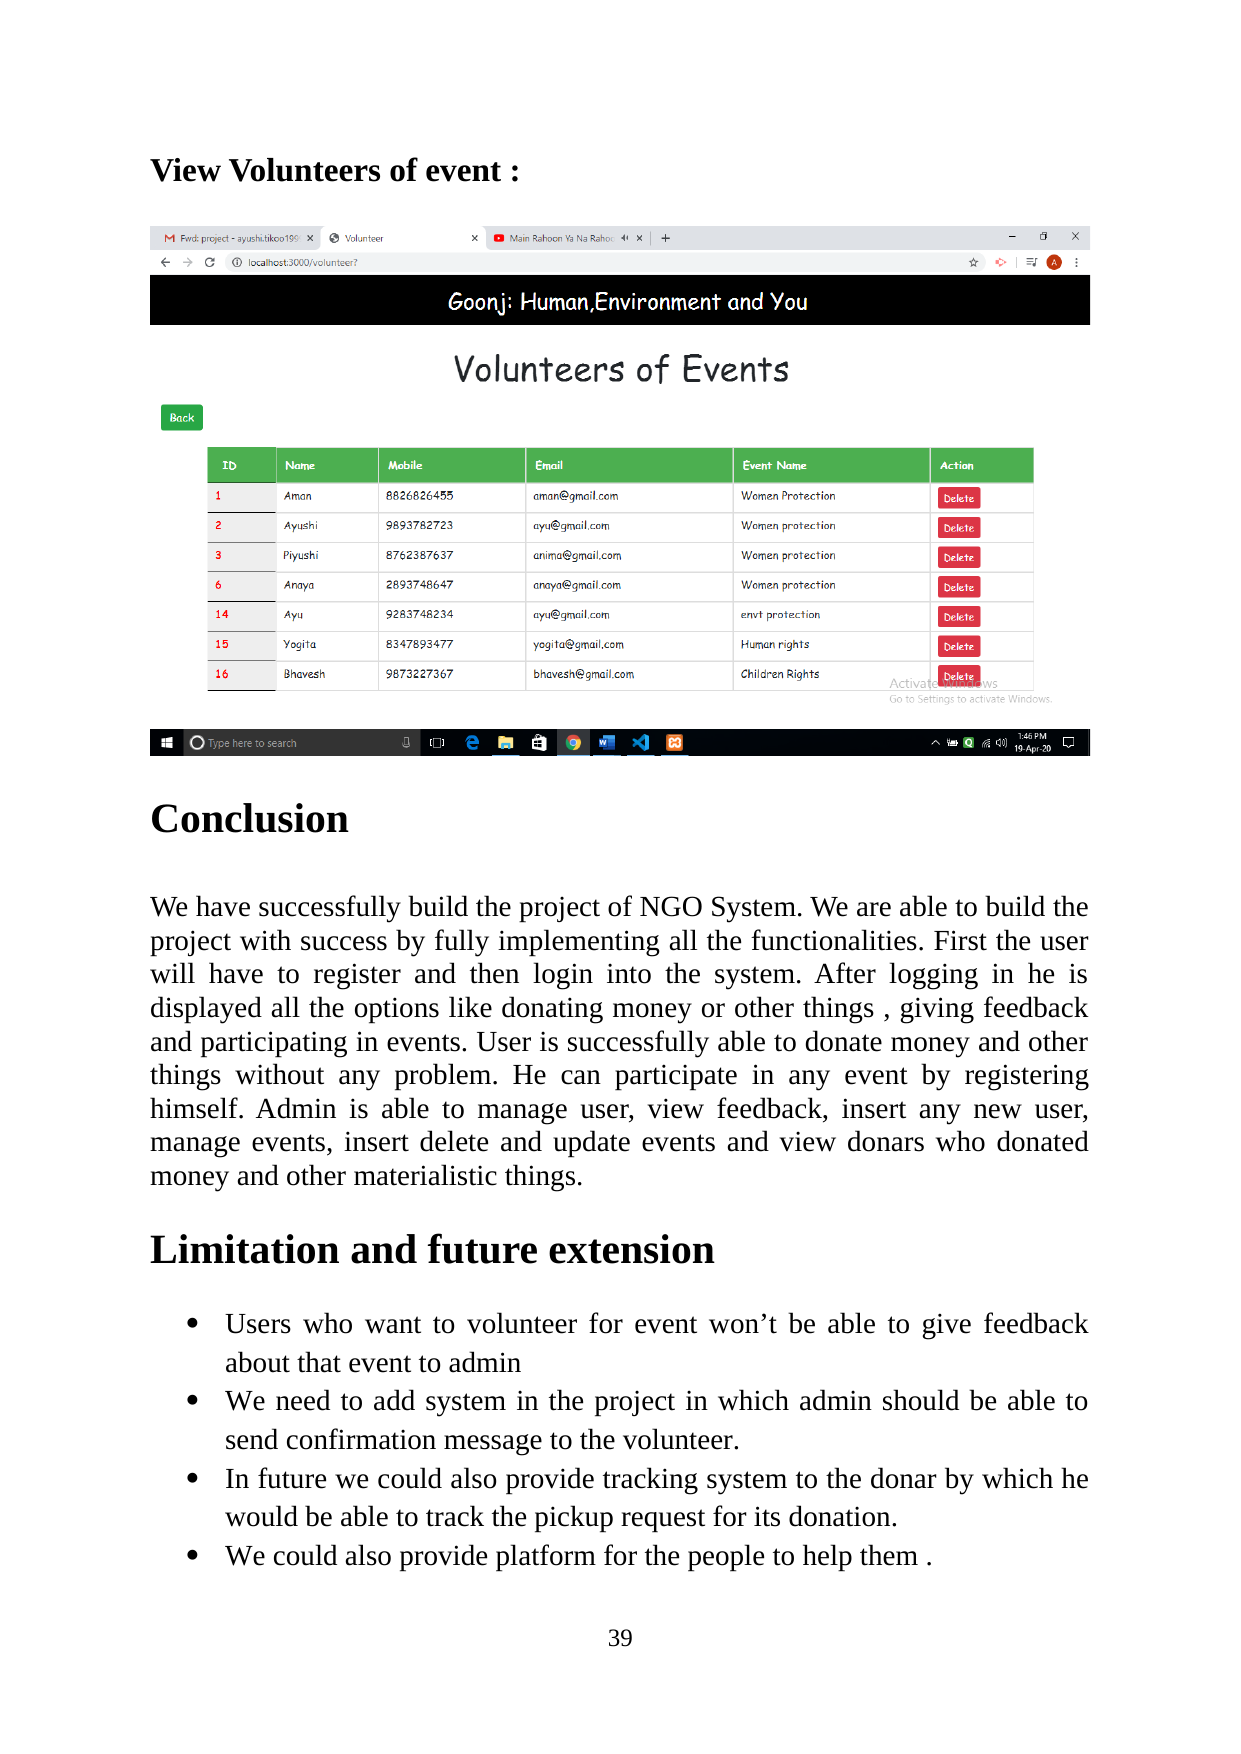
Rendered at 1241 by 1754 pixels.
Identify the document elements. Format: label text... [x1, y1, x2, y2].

text Limitation and future extension [150, 1225, 1090, 1273]
text We have successfully build the project of NGO System. We are able to build the project with success by fully implementing all the functionalities. First the user will have to register and then login into the system. After logging in he is displayed all the options like donating money or other things , giving feedback and participating in events. User is successfully able to donate money and other things without any problem. He can participate in any event by registering himself. Admin is able to manage user, view feedback, insert any new user, manage events, insert delete and update events and view donars who donated money and other materialistic things. [150, 889, 1090, 1191]
text View Volunteers of event : [150, 150, 1090, 188]
list We need to add system in the project in which admin should be able to send confirmation message to the volunteer. [187, 1383, 1090, 1456]
text Conclusion [150, 794, 1090, 842]
list Users who want to volunteer for event won’t be able to give feedback about that event to admin [187, 1306, 1090, 1378]
list We could also provide platform for the people to help them . [187, 1538, 1090, 1572]
list In future we could also provide tracking system to the donar by which he would be able to track the pickup request for its donation. [187, 1461, 1090, 1533]
picture [150, 226, 1091, 756]
